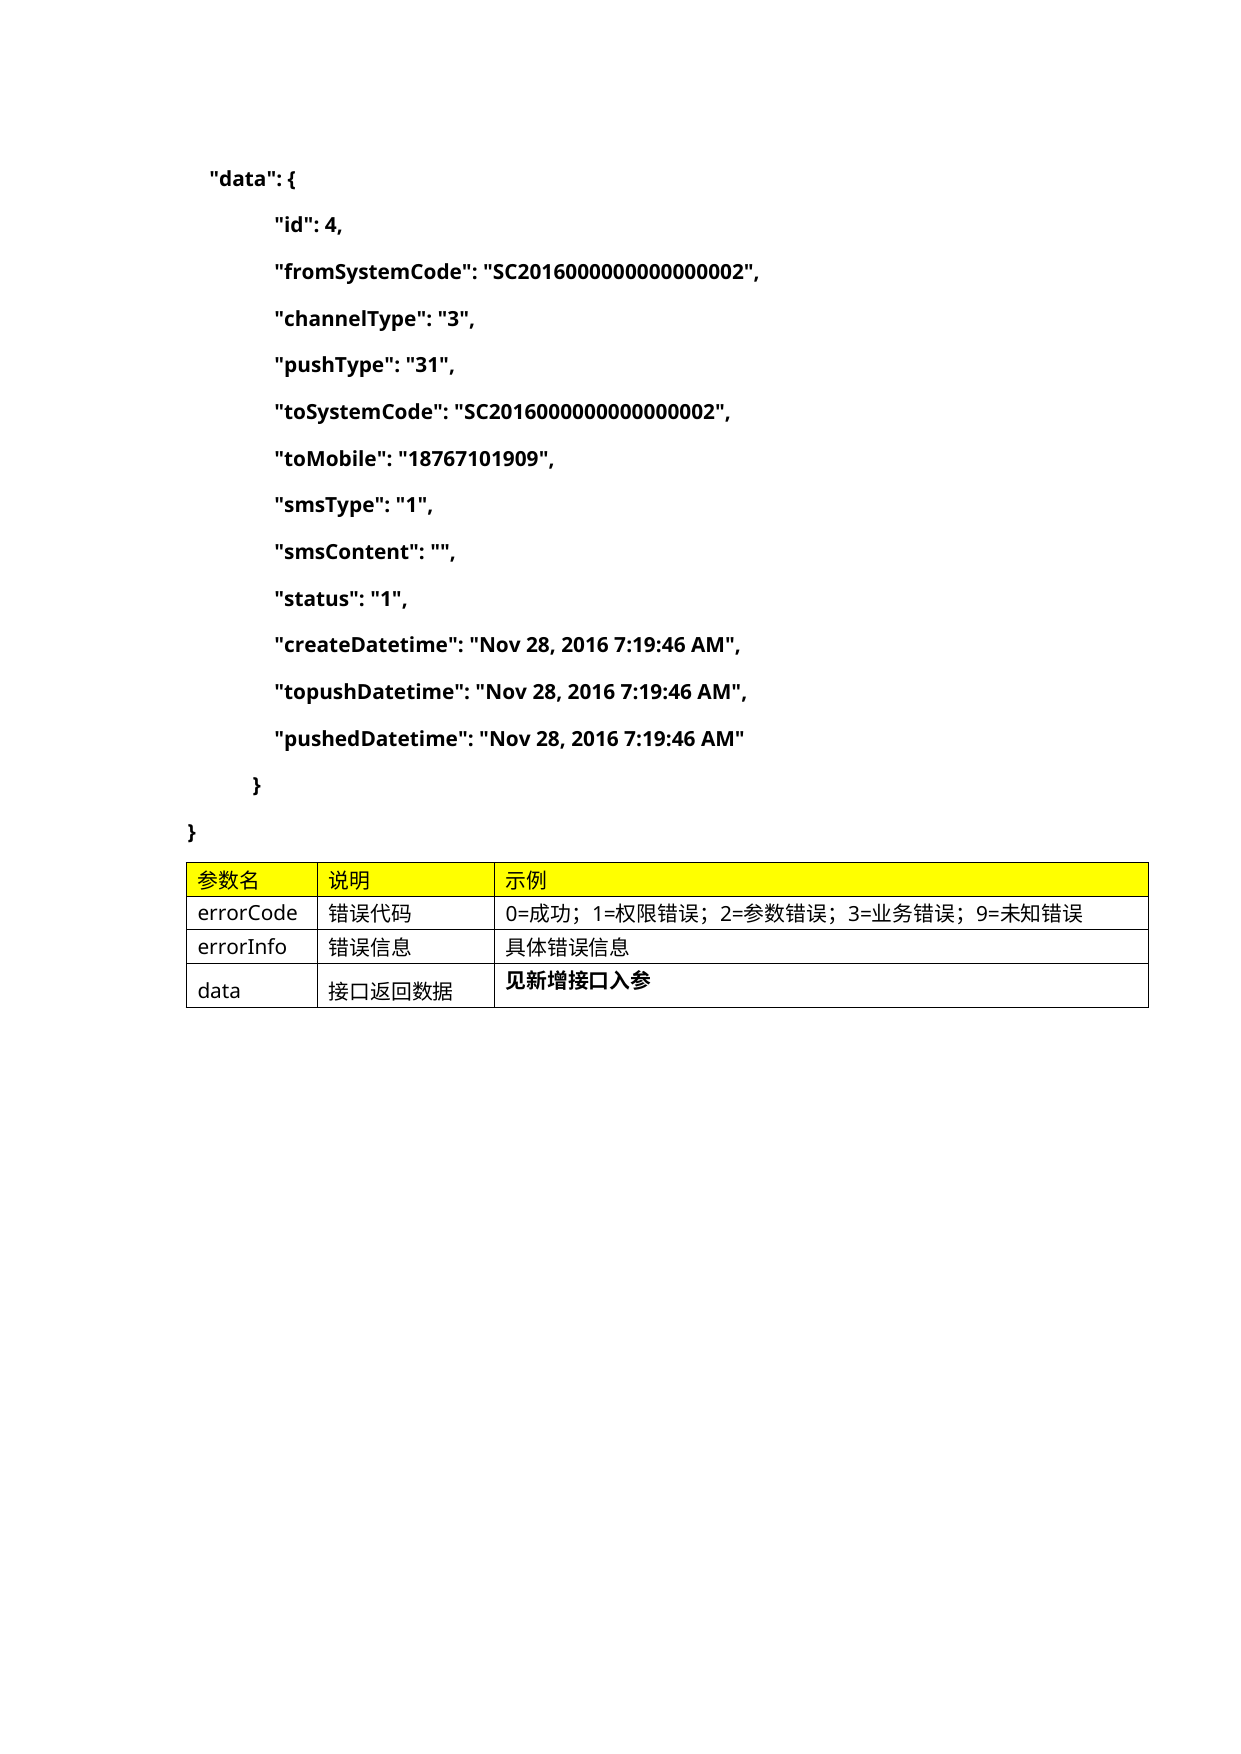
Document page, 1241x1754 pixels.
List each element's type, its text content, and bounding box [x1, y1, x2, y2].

table_cell 0=成功；1=权限错误；2=参数错误；3=业务错误；9=未知错误 [495, 897, 1148, 929]
text } [187, 769, 1053, 801]
text "data": { [187, 162, 1053, 194]
table_cell 具体错误信息 [495, 930, 1148, 963]
table_header 参数名 [187, 863, 317, 896]
text "smsType": "1", [187, 489, 1053, 521]
text "id": 4, [187, 209, 1053, 241]
text "smsContent": "", [187, 535, 1053, 568]
table_cell 见新增接口入参 [495, 964, 1148, 1007]
table_header 说明 [318, 863, 494, 896]
text "topushDatetime": "Nov 28, 2016 7:19:46 AM", [187, 675, 1053, 708]
table_cell errorInfo [187, 930, 317, 963]
table_cell data [187, 964, 317, 1007]
table_cell 错误代码 [318, 897, 494, 929]
table_cell 接口返回数据 [318, 964, 494, 1007]
table_cell 错误信息 [318, 930, 494, 963]
text "pushedDatetime": "Nov 28, 2016 7:19:46 AM" [187, 722, 1053, 754]
text "createDatetime": "Nov 28, 2016 7:19:46 AM", [187, 629, 1053, 661]
text "fromSystemCode": "SC2016000000000000002", [187, 255, 1053, 288]
text "pushType": "31", [187, 349, 1053, 381]
text "toMobile": "18767101909", [187, 442, 1053, 474]
text "status": "1", [187, 582, 1053, 614]
text } [187, 815, 1053, 848]
table_header 示例 [495, 863, 1148, 896]
table_cell errorCode [187, 897, 317, 929]
text "toSystemCode": "SC2016000000000000002", [187, 395, 1053, 428]
text "channelType": "3", [187, 302, 1053, 334]
